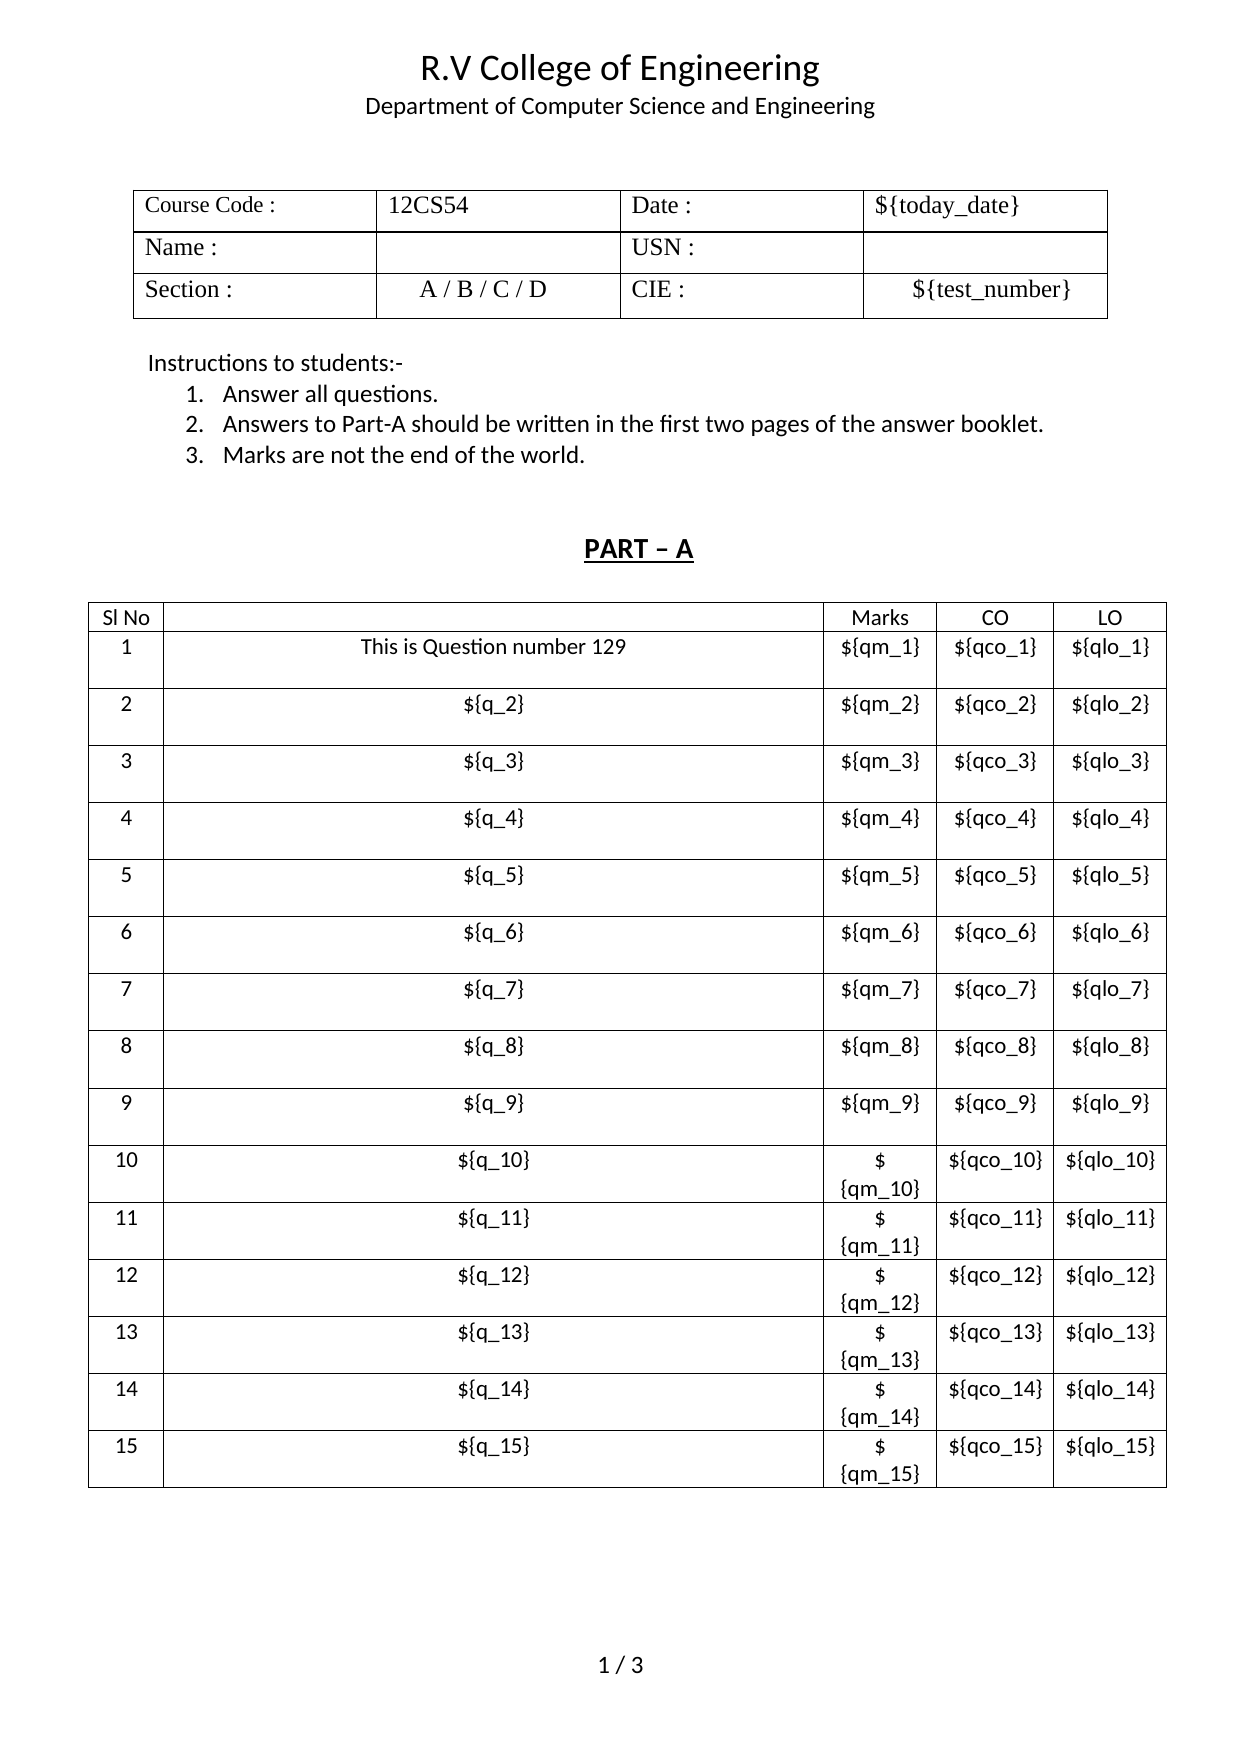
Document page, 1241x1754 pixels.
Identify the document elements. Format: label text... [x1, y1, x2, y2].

table_cell ${q_4} [164, 803, 823, 859]
table_cell ${q_8} [164, 1031, 823, 1087]
table_cell ${q_9} [164, 1089, 823, 1144]
table_cell ${q_15} [164, 1431, 823, 1487]
table_cell A / B / C / D [377, 274, 620, 318]
table_cell ${qm_8} [824, 1031, 936, 1087]
table_cell ${q_13} [164, 1317, 823, 1373]
table_cell ${q_7} [164, 974, 823, 1030]
table_cell ${qm_9} [824, 1089, 936, 1144]
table_header [164, 603, 823, 631]
table_cell ${qco_1} [937, 632, 1053, 688]
table_cell ${qco_11} [937, 1203, 1053, 1259]
table_cell [864, 233, 1107, 273]
table_cell 13 [89, 1317, 163, 1373]
table_cell ${qlo_2} [1054, 689, 1166, 745]
table_cell ${qco_9} [937, 1089, 1053, 1144]
table_cell ${qlo_15} [1054, 1431, 1166, 1487]
table_header Marks [824, 603, 936, 631]
table_header Date : [621, 191, 863, 231]
table_cell ${q_12} [164, 1260, 823, 1316]
table_cell ${qlo_14} [1054, 1374, 1166, 1430]
table_cell 15 [89, 1431, 163, 1487]
table_cell CIE : [621, 274, 863, 318]
table_cell ${qlo_1} [1054, 632, 1166, 688]
table_cell 9 [89, 1089, 163, 1144]
table_cell [377, 233, 620, 273]
table_cell ${q_11} [164, 1203, 823, 1259]
table_cell ${qm_10} [824, 1146, 936, 1202]
list Answers to Part-A should be written in the first two pages of the answer booklet. [185, 408, 1093, 439]
table_header CO [937, 603, 1053, 631]
table_cell ${test_number} [864, 274, 1107, 318]
table_cell 11 [89, 1203, 163, 1259]
table_cell This is Question number 129 [164, 632, 823, 688]
table_cell ${q_2} [164, 689, 823, 745]
table_header Sl No [89, 603, 163, 631]
table_cell USN : [621, 233, 863, 273]
table_header Course Code : [134, 191, 376, 231]
table_cell ${qm_7} [824, 974, 936, 1030]
table_cell ${qco_2} [937, 689, 1053, 745]
table_cell ${qm_6} [824, 917, 936, 973]
table_cell ${qco_13} [937, 1317, 1053, 1373]
list Marks are not the end of the world. [185, 439, 1093, 469]
table_cell ${qm_4} [824, 803, 936, 859]
table_cell ${qco_8} [937, 1031, 1053, 1087]
table_header LO [1054, 603, 1166, 631]
table_cell 12 [89, 1260, 163, 1316]
table_cell ${qco_4} [937, 803, 1053, 859]
table_cell 3 [89, 746, 163, 802]
table_cell ${qm_2} [824, 689, 936, 745]
table_cell ${qlo_7} [1054, 974, 1166, 1030]
table_cell ${qlo_6} [1054, 917, 1166, 973]
text PART – A [185, 531, 1093, 566]
table_cell ${qm_3} [824, 746, 936, 802]
table_cell ${qm_13} [824, 1317, 936, 1373]
table_cell ${qm_5} [824, 860, 936, 916]
text Instructions to students:- [148, 347, 1093, 378]
table_cell ${qlo_4} [1054, 803, 1166, 859]
table_cell ${qlo_5} [1054, 860, 1166, 916]
table_cell ${qlo_11} [1054, 1203, 1166, 1259]
table_cell ${q_10} [164, 1146, 823, 1202]
table_cell ${qlo_9} [1054, 1089, 1166, 1144]
table_cell Name : [134, 233, 376, 273]
table_cell ${qco_10} [937, 1146, 1053, 1202]
table_cell ${q_3} [164, 746, 823, 802]
table_cell ${qm_1} [824, 632, 936, 688]
table_cell 2 [89, 689, 163, 745]
table_cell ${qco_6} [937, 917, 1053, 973]
table_cell ${qm_14} [824, 1374, 936, 1430]
table_cell 14 [89, 1374, 163, 1430]
table_cell ${qlo_10} [1054, 1146, 1166, 1202]
table_cell ${qco_15} [937, 1431, 1053, 1487]
table_cell ${qlo_12} [1054, 1260, 1166, 1316]
table_cell ${qco_12} [937, 1260, 1053, 1316]
table_cell ${qco_14} [937, 1374, 1053, 1430]
table_cell ${q_6} [164, 917, 823, 973]
table_cell 8 [89, 1031, 163, 1087]
table_cell ${qm_11} [824, 1203, 936, 1259]
table_cell ${qm_15} [824, 1431, 936, 1487]
table_cell 10 [89, 1146, 163, 1202]
table_cell ${q_14} [164, 1374, 823, 1430]
table_cell ${qco_3} [937, 746, 1053, 802]
table_cell ${q_5} [164, 860, 823, 916]
table_cell ${qlo_3} [1054, 746, 1166, 802]
table_cell 1 [89, 632, 163, 688]
table_cell 7 [89, 974, 163, 1030]
table_header ${today_date} [864, 191, 1107, 231]
table_cell ${qco_7} [937, 974, 1053, 1030]
table_cell ${qco_5} [937, 860, 1053, 916]
table_cell ${qlo_8} [1054, 1031, 1166, 1087]
list Answer all questions. [185, 378, 1093, 408]
table_cell Section : [134, 274, 376, 318]
table_cell 6 [89, 917, 163, 973]
table_cell ${qlo_13} [1054, 1317, 1166, 1373]
table_cell 5 [89, 860, 163, 916]
table_cell ${qm_12} [824, 1260, 936, 1316]
table_cell 4 [89, 803, 163, 859]
table_header 12CS54 [377, 191, 620, 231]
